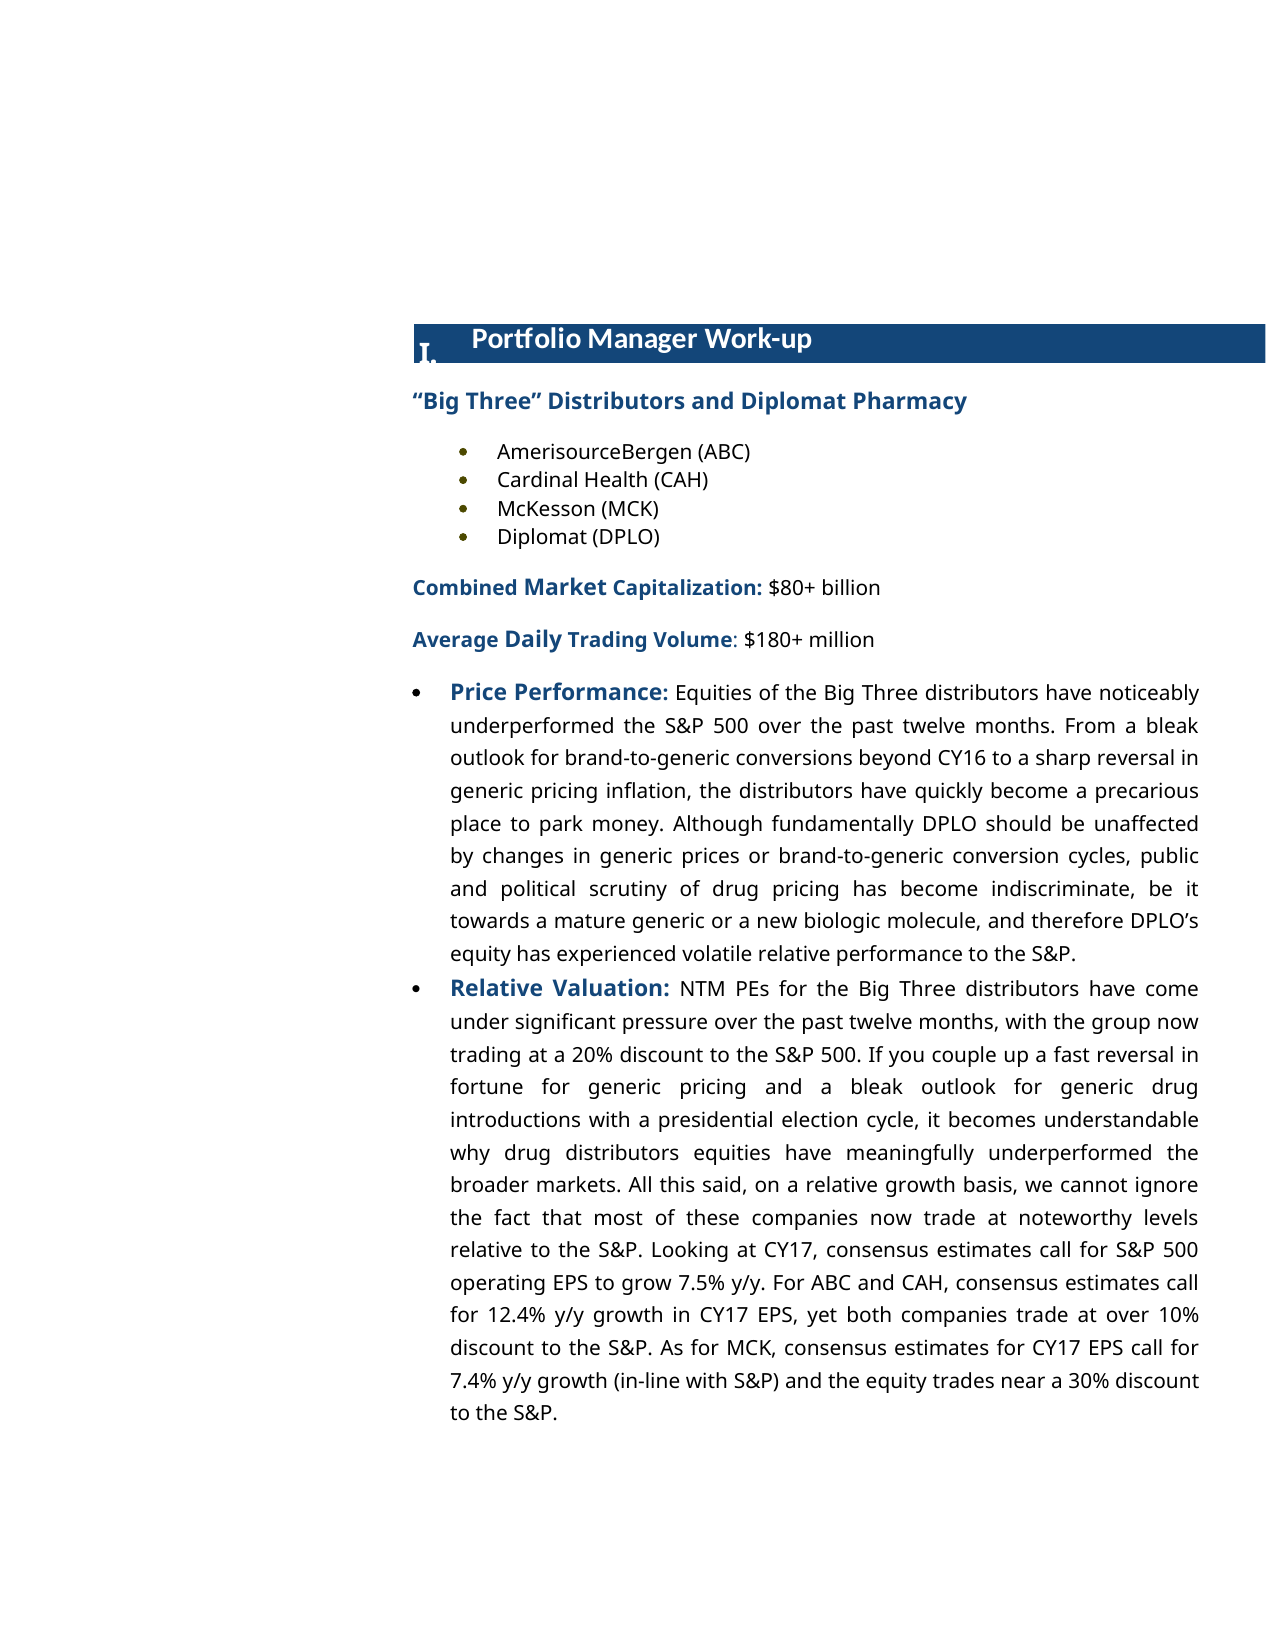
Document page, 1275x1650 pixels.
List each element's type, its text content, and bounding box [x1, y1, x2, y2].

list Relative Valuation: NTM PEs for the Big Three distributors have come under significant pressure over the past twelve months, with the group now trading at a 20% discount to the S&P 500. If you couple up a fast reversal in fortune for generic pricing and a bleak outlook for generic drug introductions with a presidential election cycle, it becomes understandable why drug distributors equities have meaningfully underperformed the broader markets. All this said, on a relative growth basis, we cannot ignore the fact that most of these companies now trade at noteworthy levels relative to the S&P. Looking at CY17, consensus estimates call for S&P 500 operating EPS to grow 7.5% y/y. For ABC and CAH, consensus estimates call for 12.4% y/y growth in CY17 EPS, yet both companies trade at over 10% discount to the S&P. As for MCK, consensus estimates for CY17 EPS call for 7.4% y/y growth (in-line with S&P) and the equity trades near a 30% discount to the S&P. [412, 972, 1200, 1427]
list Price Performance: Equities of the Big Three distributors have noticeably underperformed the S&P 500 over the past twelve months. From a bleak outlook for brand-to-generic conversions beyond CY16 to a sharp reversal in generic pricing inflation, the distributors have quickly become a precarious place to park money. Although fundamentally DPLO should be unaffected by changes in generic prices or brand-to-generic conversion cycles, public and political scrutiny of drug pricing has become indiscriminate, be it towards a mature generic or a new biologic molecule, and therefore DPLO’s equity has experienced volatile relative performance to the S&P. [412, 676, 1200, 968]
list AmerisourceBergen (ABC) [459, 437, 1200, 465]
text Combined Market Capitalization: $80+ billion [412, 571, 1200, 603]
list McKesson (MCK) [459, 494, 1200, 522]
text Average Daily Trading Volume: $180+ million [412, 623, 1200, 655]
text “Big Three” Distributors and Diplomat Pharmacy [412, 385, 1200, 416]
list Cardinal Health (CAH) [459, 465, 1200, 494]
list Diplomat (DPLO) [459, 522, 1200, 551]
